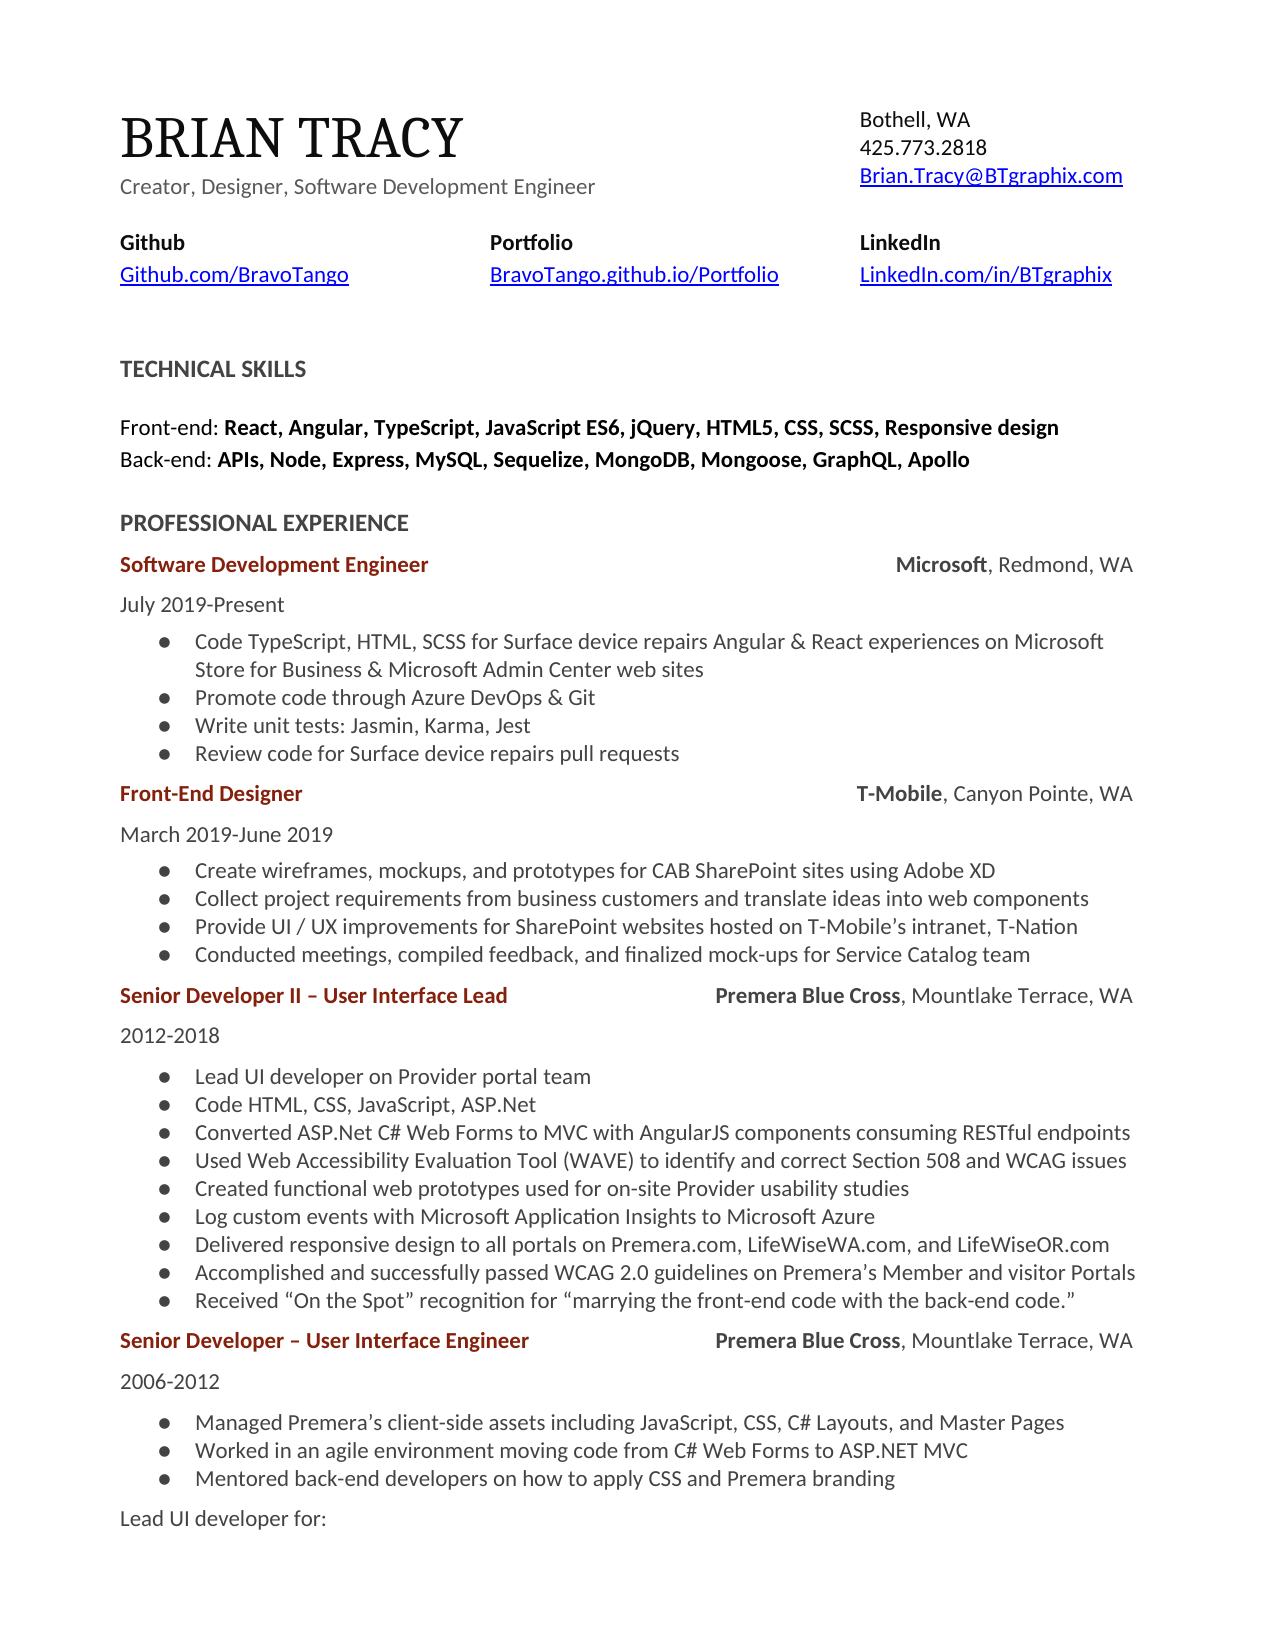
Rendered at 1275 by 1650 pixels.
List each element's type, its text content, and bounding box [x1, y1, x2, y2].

list Mentored back-end developers on how to apply CSS and Premera branding [157, 1464, 1155, 1492]
list Create wireframes, mockups, and prototypes for CAB SharePoint sites using Adobe XD [157, 856, 1155, 884]
text LinkedIn [860, 228, 1155, 256]
subtitle 2012-2018 [120, 1021, 1155, 1049]
text Back-end: APIs, Node, Express, MySQL, Sequelize, MongoDB, Mongoose, GraphQL, Apollo [120, 446, 1200, 474]
subtitle TECHNICAL SKILLS [120, 353, 1155, 383]
subtitle 2006-2012 [120, 1367, 1155, 1395]
list Promote code through Azure DevOps & Git [157, 683, 1155, 711]
text 425.773.2818 [859, 133, 1155, 161]
list Log custom events with Microsoft Application Insights to Microsoft Azure [157, 1202, 1155, 1230]
list Provide UI / UX improvements for SharePoint websites hosted on T-Mobile’s intranet, T-Nation [157, 912, 1155, 940]
list Collect project requirements from business customers and translate ideas into web components [157, 884, 1155, 912]
text BRIAN TRACY [120, 105, 600, 172]
text Front-end: React, Angular, TypeScript, JavaScript ES6, jQuery, HTML5, CSS, SCSS, Responsive design [120, 413, 1200, 441]
subtitle Senior Developer – User Interface Engineer Premera Blue Cross, Mountlake Terrace, WA [120, 1327, 1155, 1355]
subtitle Front-End Designer T-Mobile, Canyon Pointe, WA [120, 779, 1155, 807]
subtitle July 2019-Present [120, 591, 1155, 618]
list Code TypeScript, HTML, SCSS for Surface device repairs Angular & React experiences on Microsoft Store for Business & Microsoft Admin Center web sites [157, 627, 1155, 683]
text Github.com/BravoTango [120, 260, 415, 288]
text Portfolio [490, 228, 785, 256]
subtitle PROFESSIONAL EXPERIENCE [120, 507, 1155, 537]
subtitle Senior Developer II – User Interface Lead Premera Blue Cross, Mountlake Terrace, WA [120, 981, 1155, 1009]
list Write unit tests: Jasmin, Karma, Jest [157, 711, 1155, 739]
list Code HTML, CSS, JavaScript, ASP.Net [157, 1090, 1155, 1118]
list Used Web Accessibility Evaluation Tool (WAVE) to identify and correct Section 508 and WCAG issues [157, 1146, 1155, 1174]
list Created functional web prototypes used for on-site Provider usability studies [157, 1174, 1155, 1202]
text Brian.Tracy@BTgraphix.com [859, 161, 1155, 189]
text Creator, Designer, Software Development Engineer [120, 172, 600, 200]
text LinkedIn.com/in/BTgraphix [860, 260, 1155, 288]
list Converted ASP.Net C# Web Forms to MVC with AngularJS components consuming RESTful endpoints [157, 1118, 1155, 1146]
text BravoTango.github.io/Portfolio [490, 260, 785, 288]
list Managed Premera’s client-side assets including JavaScript, CSS, C# Layouts, and Master Pages [157, 1408, 1155, 1436]
list Delivered responsive design to all portals on Premera.com, LifeWiseWA.com, and LifeWiseOR.com [157, 1230, 1155, 1258]
subtitle Software Development Engineer Microsoft, Redmond, WA [120, 550, 1155, 578]
list Lead UI developer on Provider portal team [157, 1062, 1155, 1090]
list Worked in an agile environment moving code from C# Web Forms to ASP.NET MVC [157, 1436, 1155, 1464]
text Lead UI developer for: [120, 1504, 1155, 1532]
list Review code for Surface device repairs pull requests [157, 739, 1155, 767]
text Bothell, WA [859, 105, 1155, 133]
subtitle March 2019-June 2019 [120, 820, 1155, 848]
list Received “On the Spot” recognition for “marrying the front-end code with the back-end code.” [157, 1286, 1155, 1314]
text Github [120, 228, 415, 256]
list Accomplished and successfully passed WCAG 2.0 guidelines on Premera’s Member and visitor Portals [157, 1258, 1155, 1286]
list Conducted meetings, compiled feedback, and finalized mock-ups for Service Catalog team [157, 940, 1155, 968]
